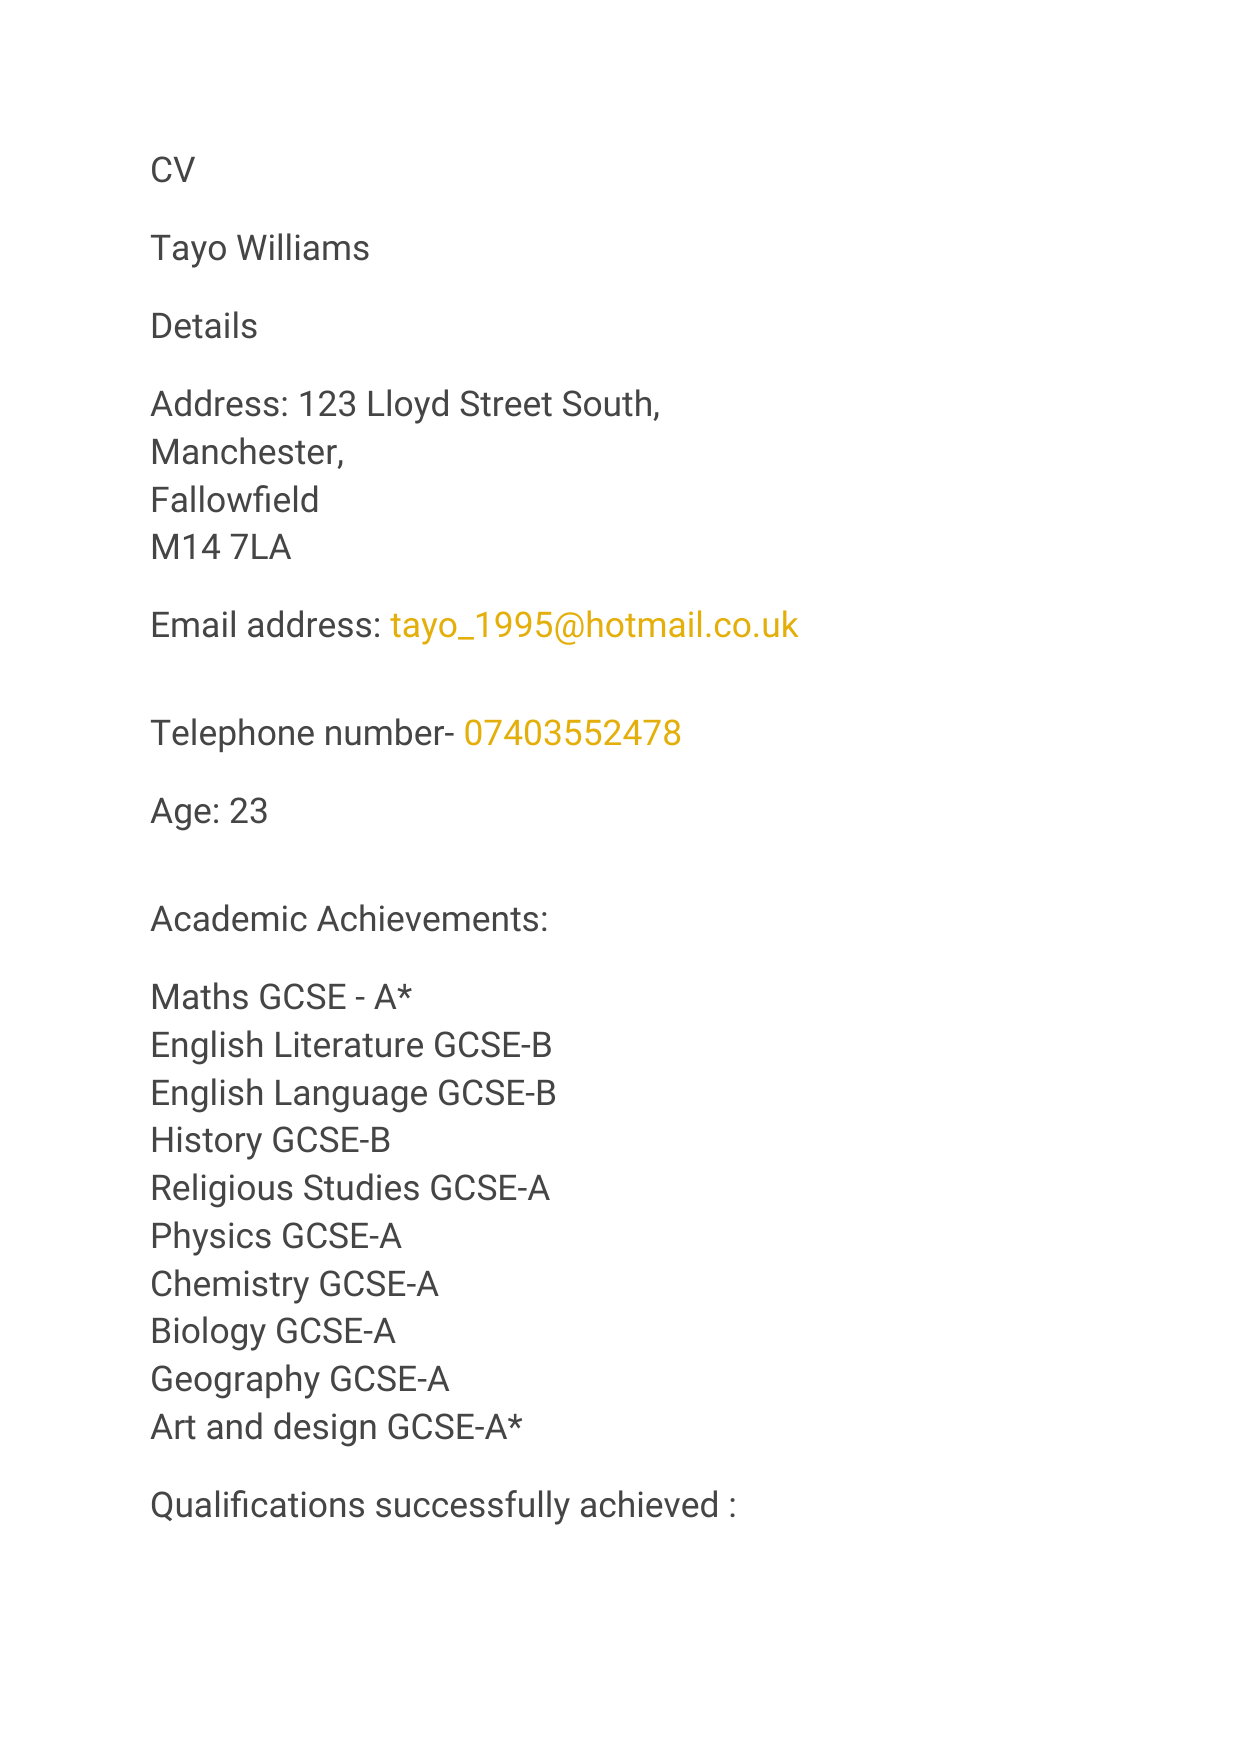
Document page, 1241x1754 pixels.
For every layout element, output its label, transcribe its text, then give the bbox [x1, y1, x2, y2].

text Manchester, [150, 431, 1090, 473]
text Tayo Williams [150, 228, 1090, 269]
text CV [150, 150, 1090, 192]
text Chemistry GCSE-A [150, 1263, 1090, 1305]
text Art and design GCSE-A* [150, 1406, 1090, 1448]
text Maths GCSE - A* [150, 977, 1090, 1018]
text Details [150, 306, 1090, 347]
text Address: 123 Lloyd Street South, [150, 384, 1090, 425]
text Age: 23 [150, 791, 1090, 832]
text Fallowfield [150, 479, 1090, 521]
text Academic Achievements: [150, 899, 1090, 941]
text Geography GCSE-A [150, 1358, 1090, 1400]
text History GCSE-B [150, 1120, 1090, 1162]
text English Literature GCSE-B [150, 1024, 1090, 1066]
text Biology GCSE-A [150, 1311, 1090, 1352]
text Email address: tayo_1995@hotmail.co.uk [150, 605, 1090, 646]
text M14 7LA [150, 527, 1090, 568]
text Qualifications successfully achieved : [150, 1484, 1090, 1526]
text Physics GCSE-A [150, 1215, 1090, 1257]
text Telephone number- 07403552478 [150, 713, 1090, 754]
text Religious Studies GCSE-A [150, 1168, 1090, 1209]
text English Language GCSE-B [150, 1072, 1090, 1114]
